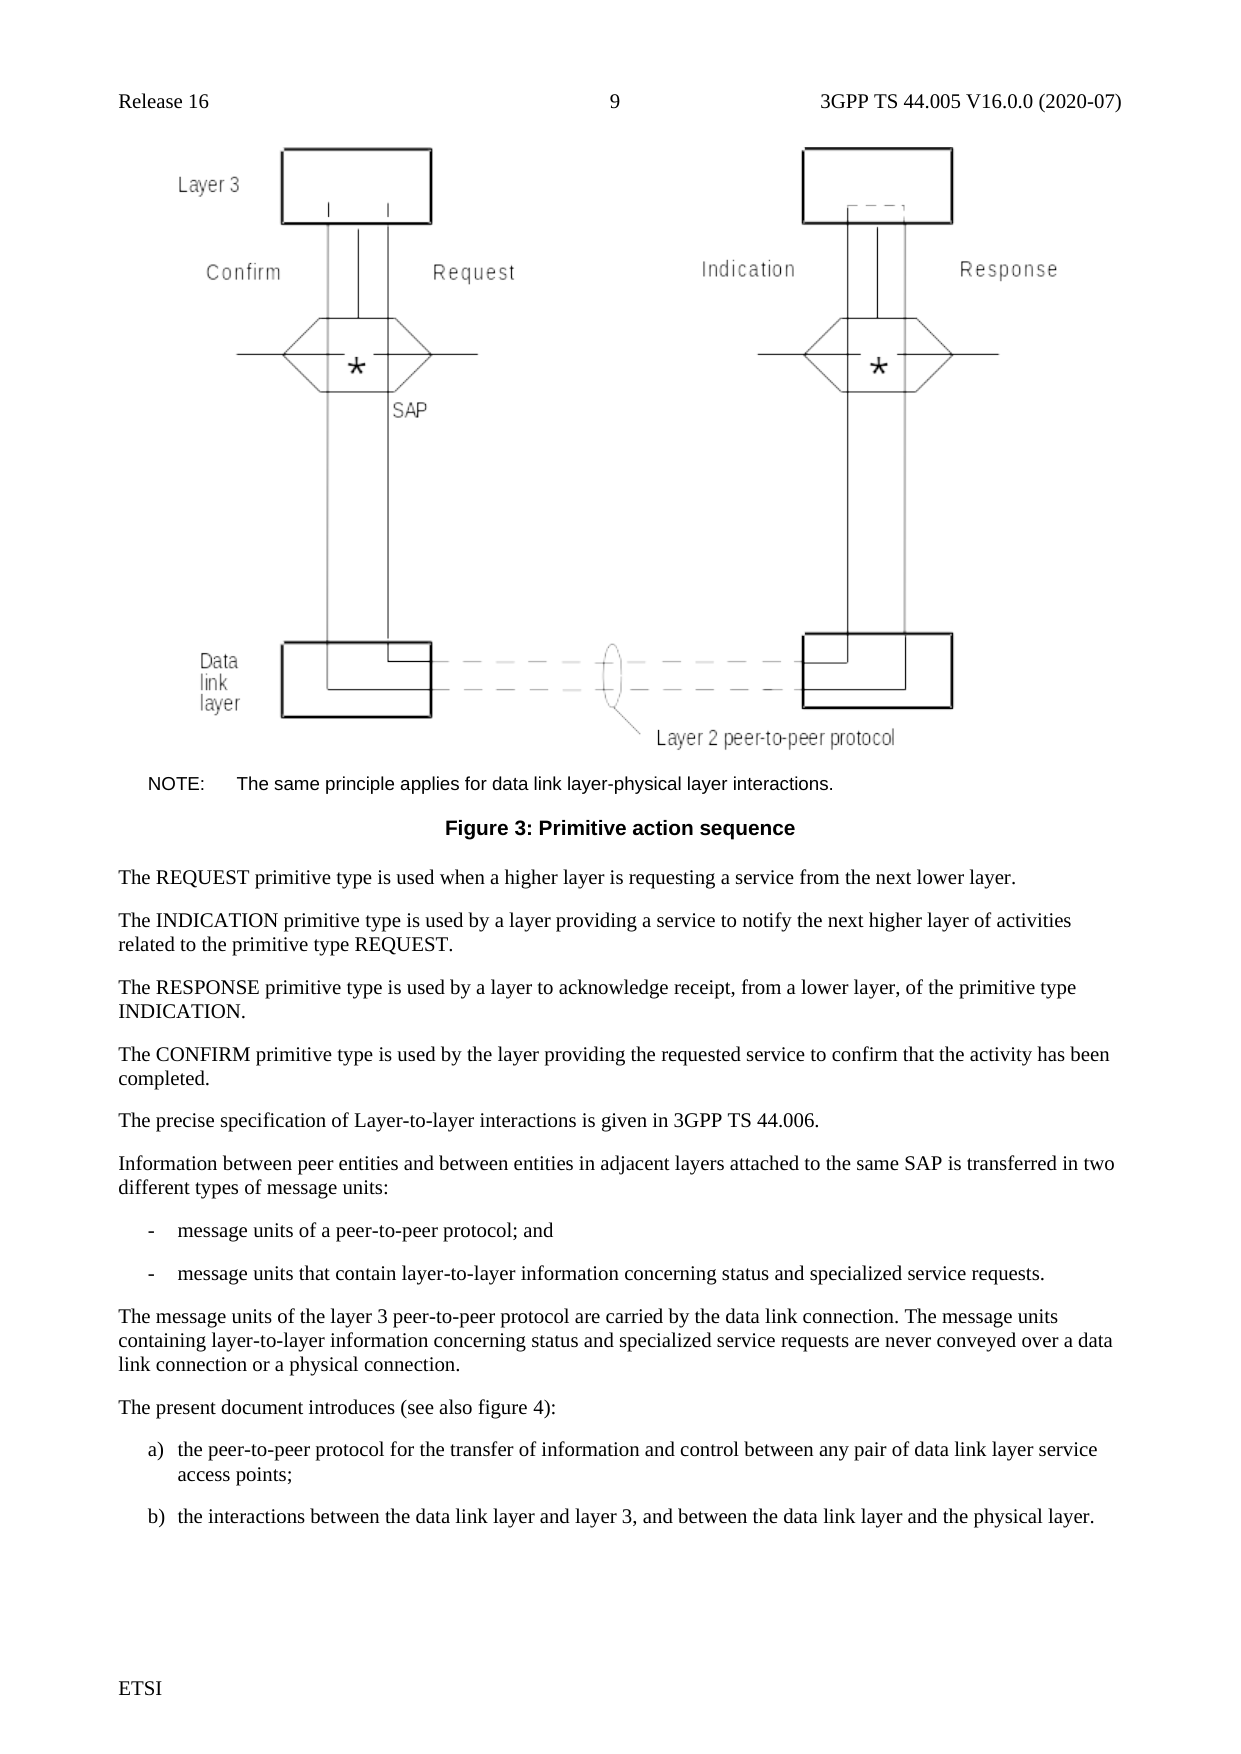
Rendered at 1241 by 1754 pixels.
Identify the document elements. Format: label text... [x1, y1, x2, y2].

text - message units of a peer-to-peer protocol; and [148, 1218, 1122, 1242]
text The message units of the layer 3 peer-to-peer protocol are carried by the data link connection. The message units containing layer-to-layer information concerning status and specialized service requests are never conveyed over a data link connection or a physical connection. [118, 1304, 1122, 1376]
text The present document introduces (see also figure 4): [118, 1394, 1122, 1419]
text Information between peer entities and between entities in adjacent layers attached to the same SAP is transferred in two different types of message units: [118, 1151, 1122, 1199]
text Figure 3: Primitive action sequence [118, 816, 1122, 840]
text b) the interactions between the data link layer and layer 3, and between the data link layer and the physical layer. [148, 1504, 1122, 1528]
text The RESPONSE primitive type is used by a layer to acknowledge receipt, from a lower layer, of the primitive type INDICATION. [118, 974, 1122, 1023]
text a) the peer-to-peer protocol for the transfer of information and control between any pair of data link layer service access points; [148, 1437, 1122, 1486]
text The CONFIRM primitive type is used by the layer providing the requested service to confirm that the activity has been completed. [118, 1041, 1122, 1089]
text The REQUEST primitive type is used when a higher layer is requesting a service from the next lower layer. [118, 865, 1122, 889]
text NOTE: The same principle applies for data link layer-physical layer interactions. [148, 773, 1122, 794]
text The INDICATION primitive type is used by a layer providing a service to notify the next higher layer of activities related to the primitive type REQUEST. [118, 908, 1122, 956]
text The precise specification of Layer-to-layer interactions is given in 3GPP TS 44.006. [118, 1108, 1122, 1132]
text - message units that contain layer-to-layer information concerning status and specialized service requests. [148, 1261, 1122, 1285]
